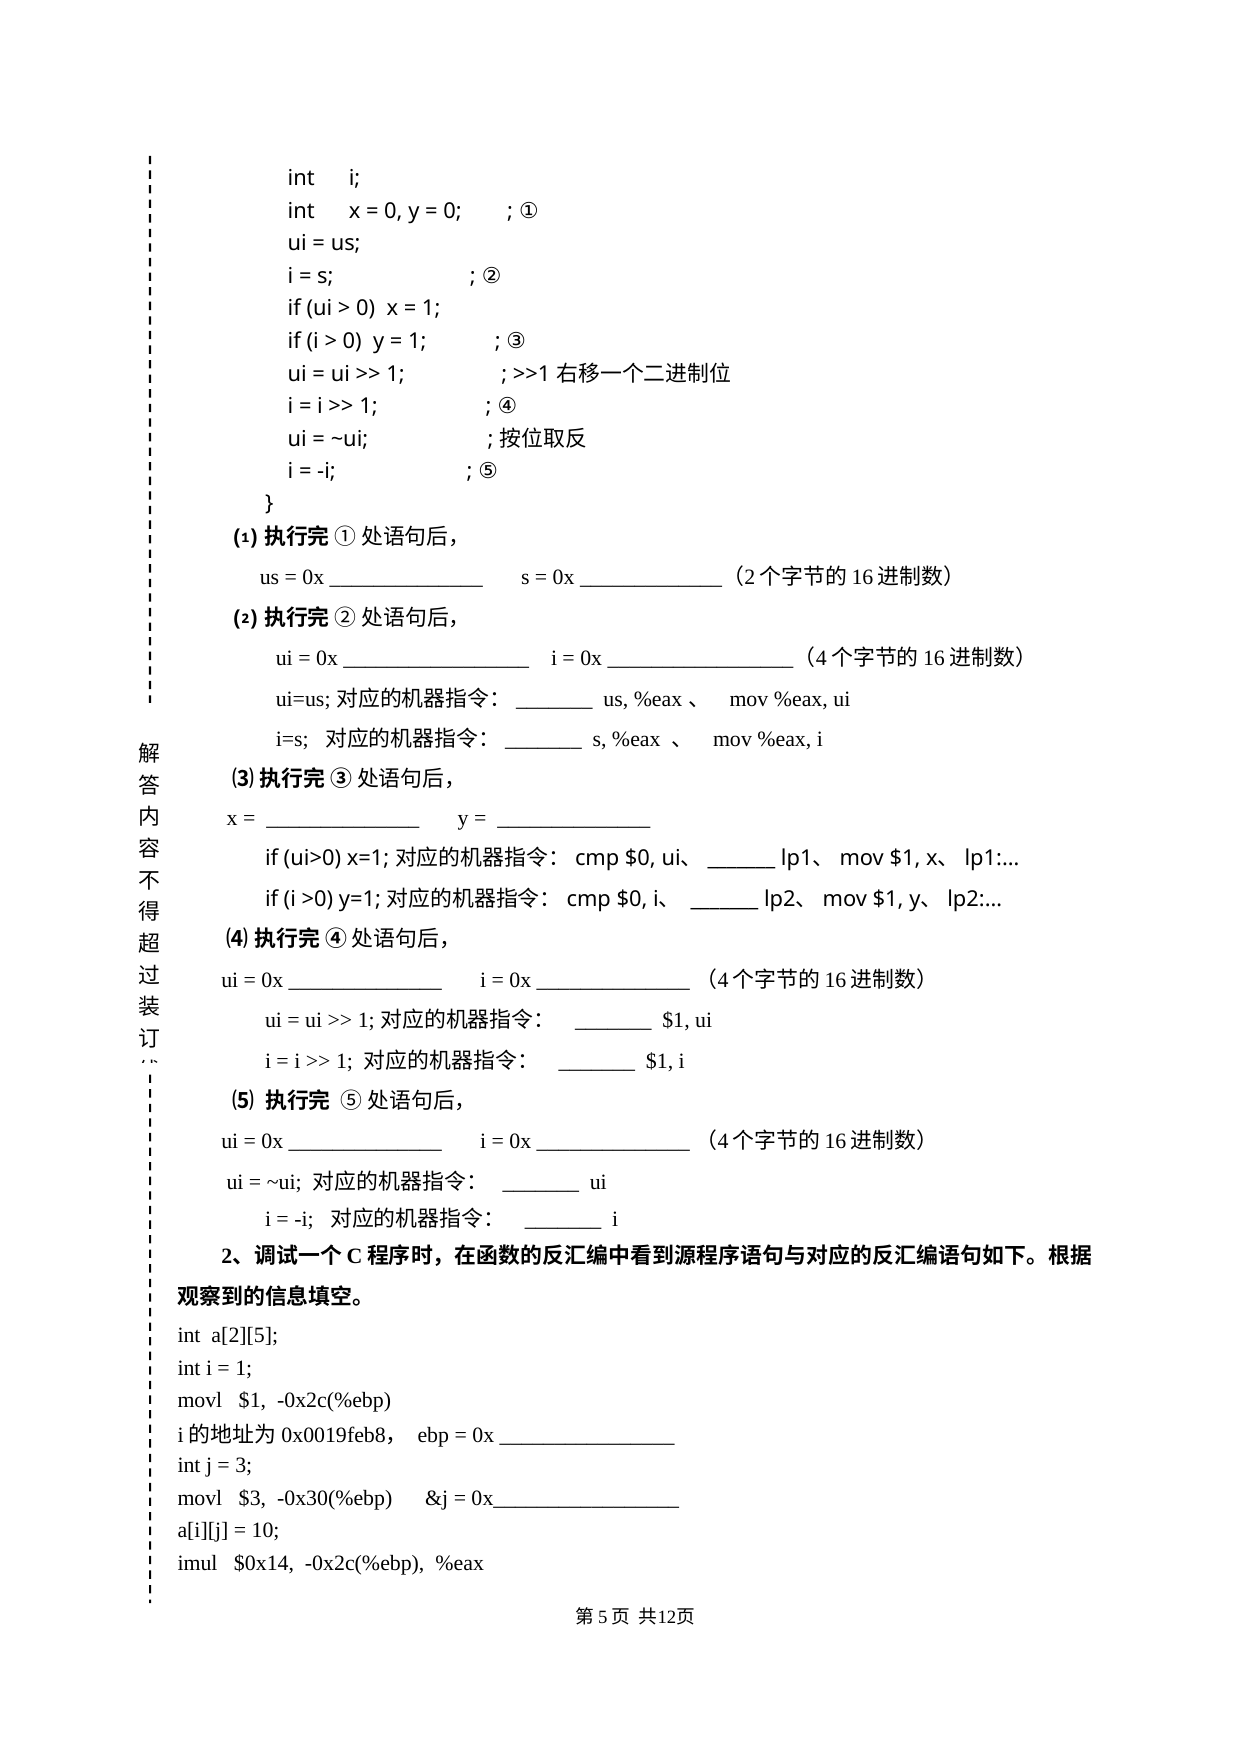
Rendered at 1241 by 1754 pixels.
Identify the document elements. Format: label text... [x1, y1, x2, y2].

text ⑸ 执行完 ⑤ 处语句后， [177, 1083, 1092, 1115]
text ⑵ 执行完 ② 处语句后， [177, 599, 1092, 632]
text imul $0x14, -0x2c(%ebp), %eax [177, 1546, 1092, 1579]
text ui = 0x _________________ i = 0x _________________（4个字节的16进制数） [177, 640, 1092, 672]
text int j = 3; [177, 1449, 1092, 1481]
text a[i][j] = 10; [177, 1514, 1092, 1546]
text movl $1, -0x2c(%ebp) [177, 1384, 1092, 1416]
text if (i >0) y=1; 对应的机器指令： cmp $0, i、 _______ lp2、 mov $1, y、 lp2:… [177, 881, 1092, 913]
text ⑶ 执行完 ③ 处语句后， [177, 761, 1092, 793]
text i = s; ; ② [221, 258, 1092, 291]
text ui = ~ui; 对应的机器指令： _______ ui [177, 1163, 1092, 1196]
text us = 0x ______________ s = 0x _____________（2个字节的16进制数） [177, 559, 1092, 591]
text ⑴ 执行完 ① 处语句后， [177, 518, 1092, 551]
text int i = 1; [177, 1351, 1092, 1384]
text i 的地址为 0x0019feb8， ebp = 0x ________________ [177, 1416, 1092, 1449]
text } [221, 486, 1092, 518]
text x = ______________ y = ______________ [177, 801, 1092, 834]
text ui = 0x ______________ i = 0x ______________ （4个字节的16进制数） [177, 1123, 1092, 1156]
text i = -i; 对应的机器指令： _______ i [177, 1201, 1092, 1233]
text ui = ui >> 1; 对应的机器指令： _______ $1, ui [177, 1002, 1092, 1034]
text movl $3, -0x30(%ebp) &j = 0x_________________ [177, 1481, 1092, 1514]
text ⑷ 执行完 ④ 处语句后， [177, 921, 1092, 953]
text if (ui > 0) x = 1; [221, 291, 1092, 323]
text i = i >> 1; 对应的机器指令： _______ $1, i [177, 1042, 1092, 1075]
text i=s; 对应的机器指令： _______ s, %eax 、 mov %eax, i [177, 721, 1092, 753]
text int x = 0, y = 0; ; ① [221, 193, 1092, 226]
text i = i >> 1; ; ④ [221, 388, 1092, 421]
text ui = us; [221, 226, 1092, 258]
text ui=us; 对应的机器指令： _______ us, %eax 、 mov %eax, ui [177, 680, 1092, 713]
text i = -i; ; ⑤ [221, 453, 1092, 486]
text 2、调试一个C程序时，在函数的反汇编中看到源程序语句与对应的反汇编语句如下。根据观察到的信息填空。 [177, 1238, 1092, 1311]
text ui = ~ui; ; 按位取反 [221, 421, 1092, 453]
text ui = 0x ______________ i = 0x ______________ （4个字节的16进制数） [177, 961, 1092, 994]
text int a[2][5]; [177, 1319, 1092, 1351]
text ui = ui >> 1; ; >>1 右移一个二进制位 [221, 356, 1092, 388]
text if (i > 0) y = 1; ; ③ [221, 323, 1092, 356]
text int i; [221, 161, 1092, 193]
text if (ui>0) x=1; 对应的机器指令： cmp $0, ui、 _______ lp1、 mov $1, x、 lp1:… [177, 840, 1092, 873]
